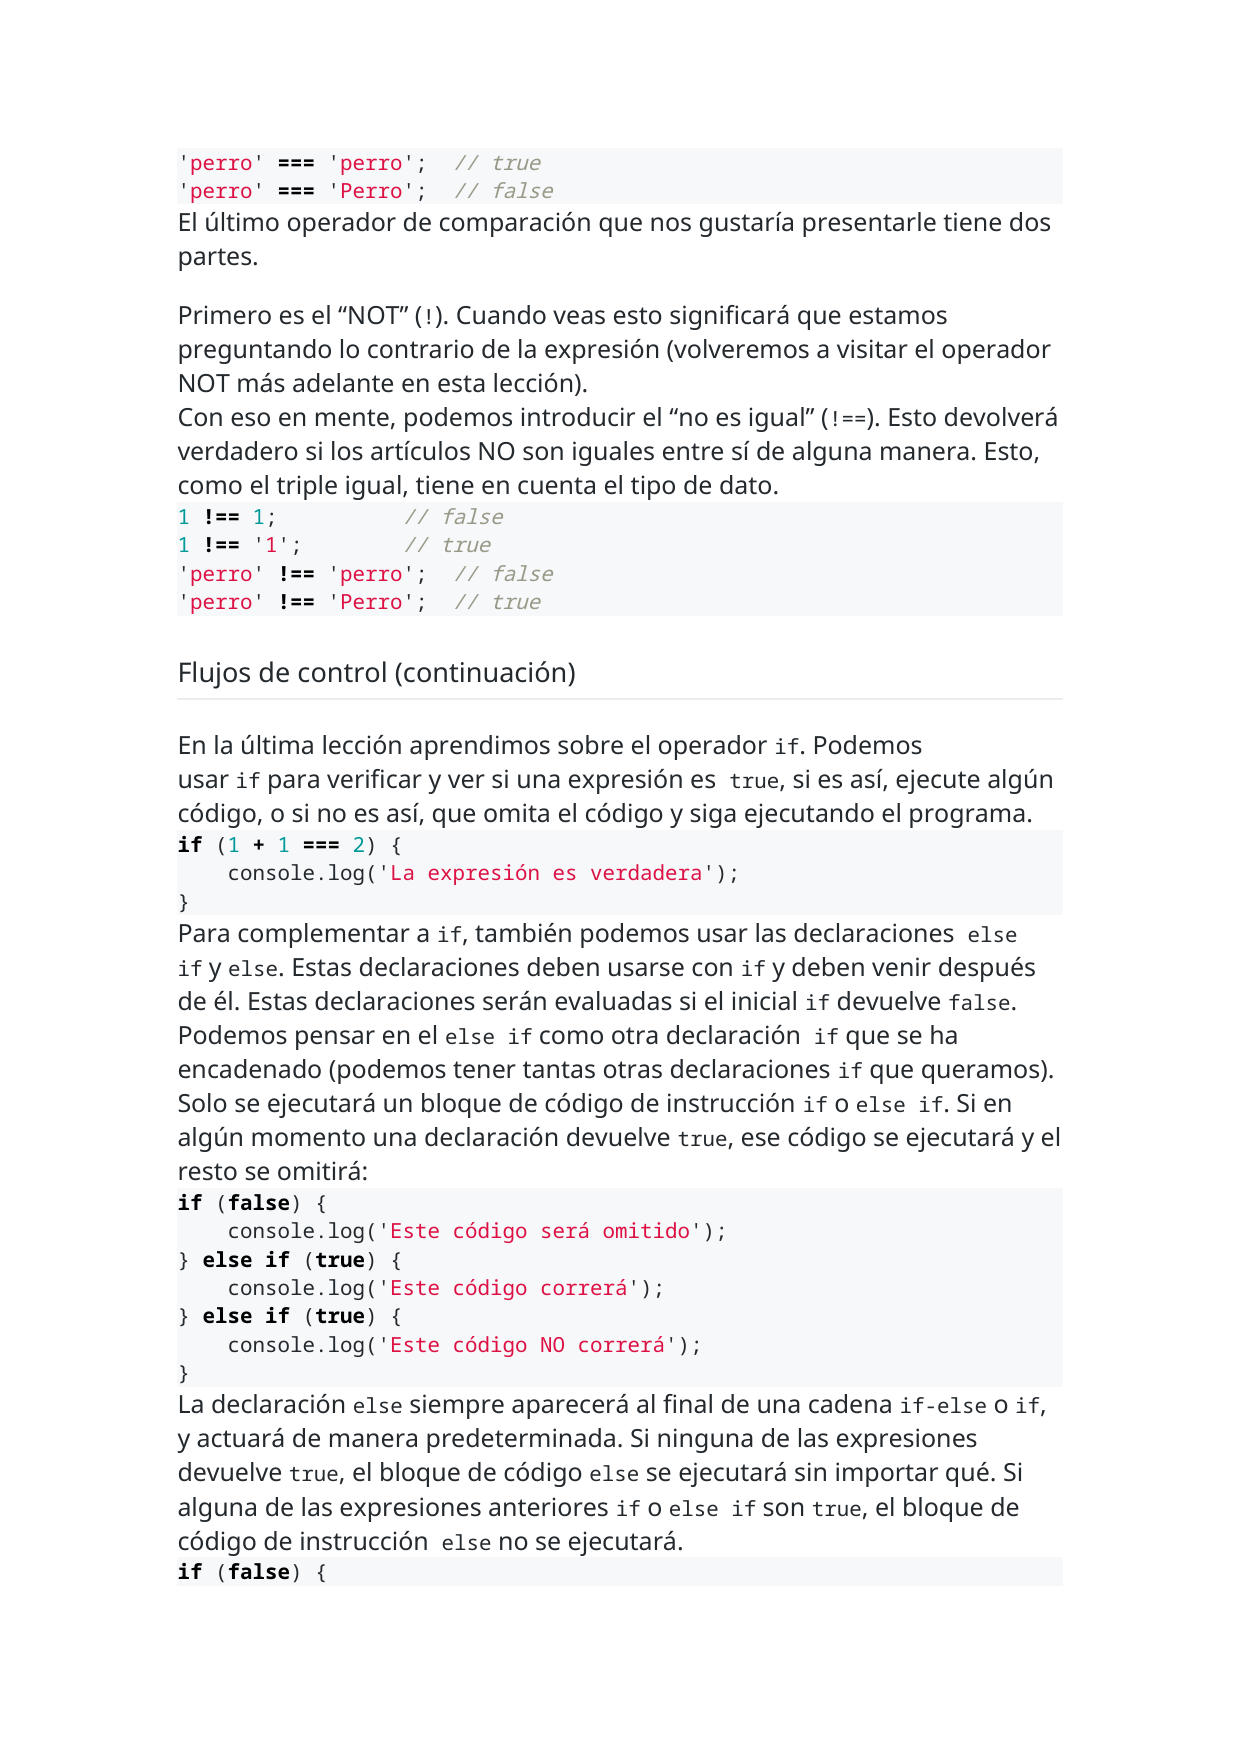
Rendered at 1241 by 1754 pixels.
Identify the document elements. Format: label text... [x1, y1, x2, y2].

text console.log('Este código correrá'); [177, 1273, 1063, 1302]
text En la última lección aprendimos sobre el operador if. Podemos usar if para verificar y ver si una expresión es true, si es así, ejecute algún código, o si no es así, que omita el código y siga ejecutando el programa. [177, 728, 1063, 830]
text Para complementar a if, también podemos usar las declaraciones else if y else. Estas declaraciones deben usarse con if y deben venir después de él. Estas declaraciones serán evaluadas si el inicial if devuelve false. Podemos pensar en el else if como otra declaración if que se ha encadenado (podemos tener tantas otras declaraciones if que queramos). Solo se ejecutará un bloque de código de instrucción if o else if. Si en algún momento una declaración devuelve true, ese código se ejecutará y el resto se omitirá: [177, 915, 1063, 1188]
text 1 !== '1'; // true [177, 530, 1063, 559]
text 'perro' !== 'Perro'; // true [177, 587, 1063, 616]
text if (1 + 1 === 2) { [177, 830, 1063, 858]
text 'perro' === 'perro'; // true [177, 148, 1063, 176]
text } else if (true) { [177, 1245, 1063, 1273]
text El último operador de comparación que nos gustaría presentarle tiene dos partes. [177, 204, 1063, 273]
text console.log('Este código será omitido'); [177, 1216, 1063, 1245]
text } [177, 887, 1063, 915]
text } else if (true) { [177, 1302, 1063, 1330]
text 'perro' === 'Perro'; // false [177, 176, 1063, 204]
subtitle Flujos de control (continuación) [177, 653, 1063, 698]
text 'perro' !== 'perro'; // false [177, 559, 1063, 587]
text 1 !== 1; // false [177, 502, 1063, 530]
text if (false) { [177, 1188, 1063, 1216]
text La declaración else siempre aparecerá al final de una cadena if-else o if, y actuará de manera predeterminada. Si ninguna de las expresiones devuelve true, el bloque de código else se ejecutará sin importar qué. Si alguna de las expresiones anteriores if o else if son true, el bloque de código de instrucción else no se ejecutará. [177, 1387, 1063, 1557]
text console.log('Este código NO correrá'); [177, 1330, 1063, 1358]
text if (false) { [177, 1557, 1063, 1586]
text } [177, 1358, 1063, 1387]
text console.log('La expresión es verdadera'); [177, 858, 1063, 887]
text Con eso en mente, podemos introducir el “no es igual” (!==). Esto devolverá verdadero si los artículos NO son iguales entre sí de alguna manera. Esto, como el triple igual, tiene en cuenta el tipo de dato. [177, 400, 1063, 502]
text Primero es el “NOT” (!). Cuando veas esto significará que estamos preguntando lo contrario de la expresión (volveremos a visitar el operador NOT más adelante en esta lección). [177, 298, 1063, 400]
